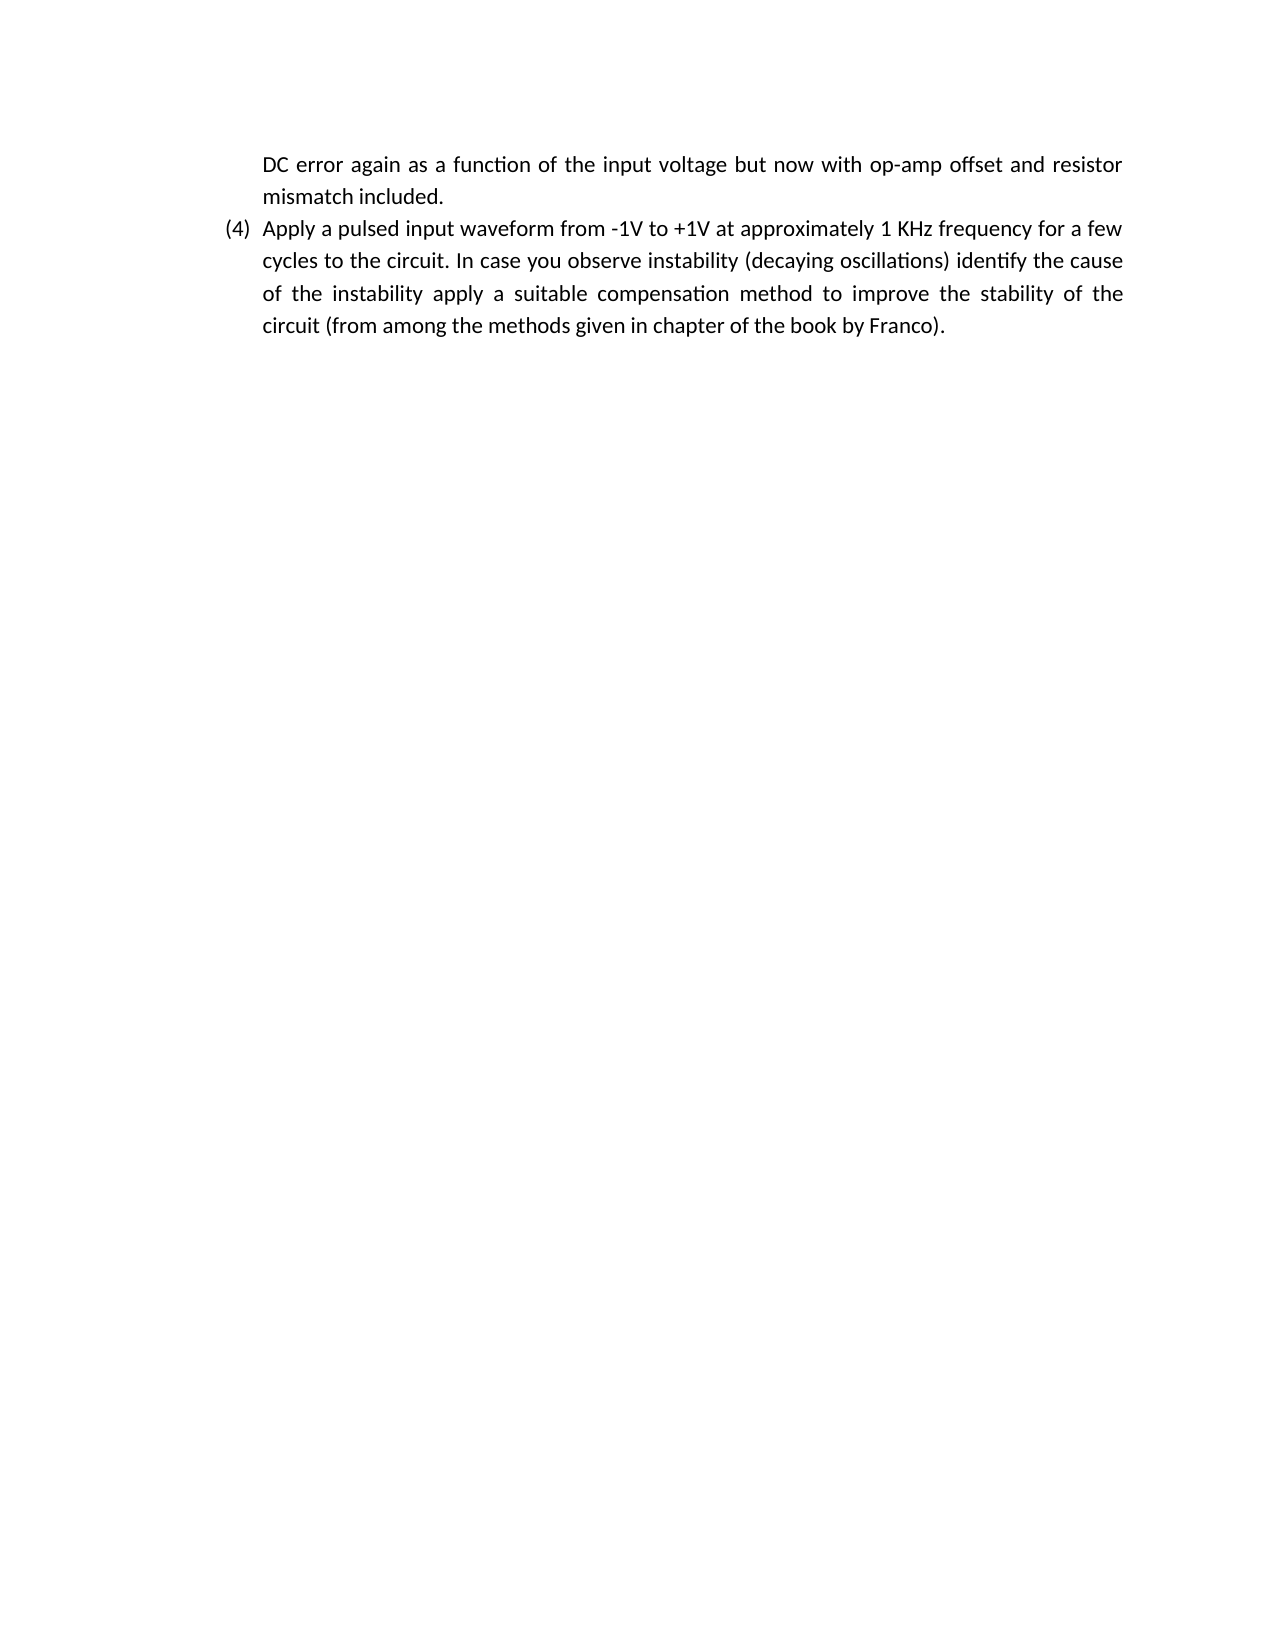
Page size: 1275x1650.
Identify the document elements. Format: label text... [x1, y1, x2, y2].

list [225, 150, 1125, 210]
list Apply a pulsed input waveform from -1V to +1V at approximately 1 KHz frequency for a few cycles to the circuit. In case you observe instability (decaying oscillations) identify the cause of the instability apply a suitable compensation method to improve the stability of the circuit (from among the methods given in chapter of the book by Franco). [225, 214, 1125, 339]
